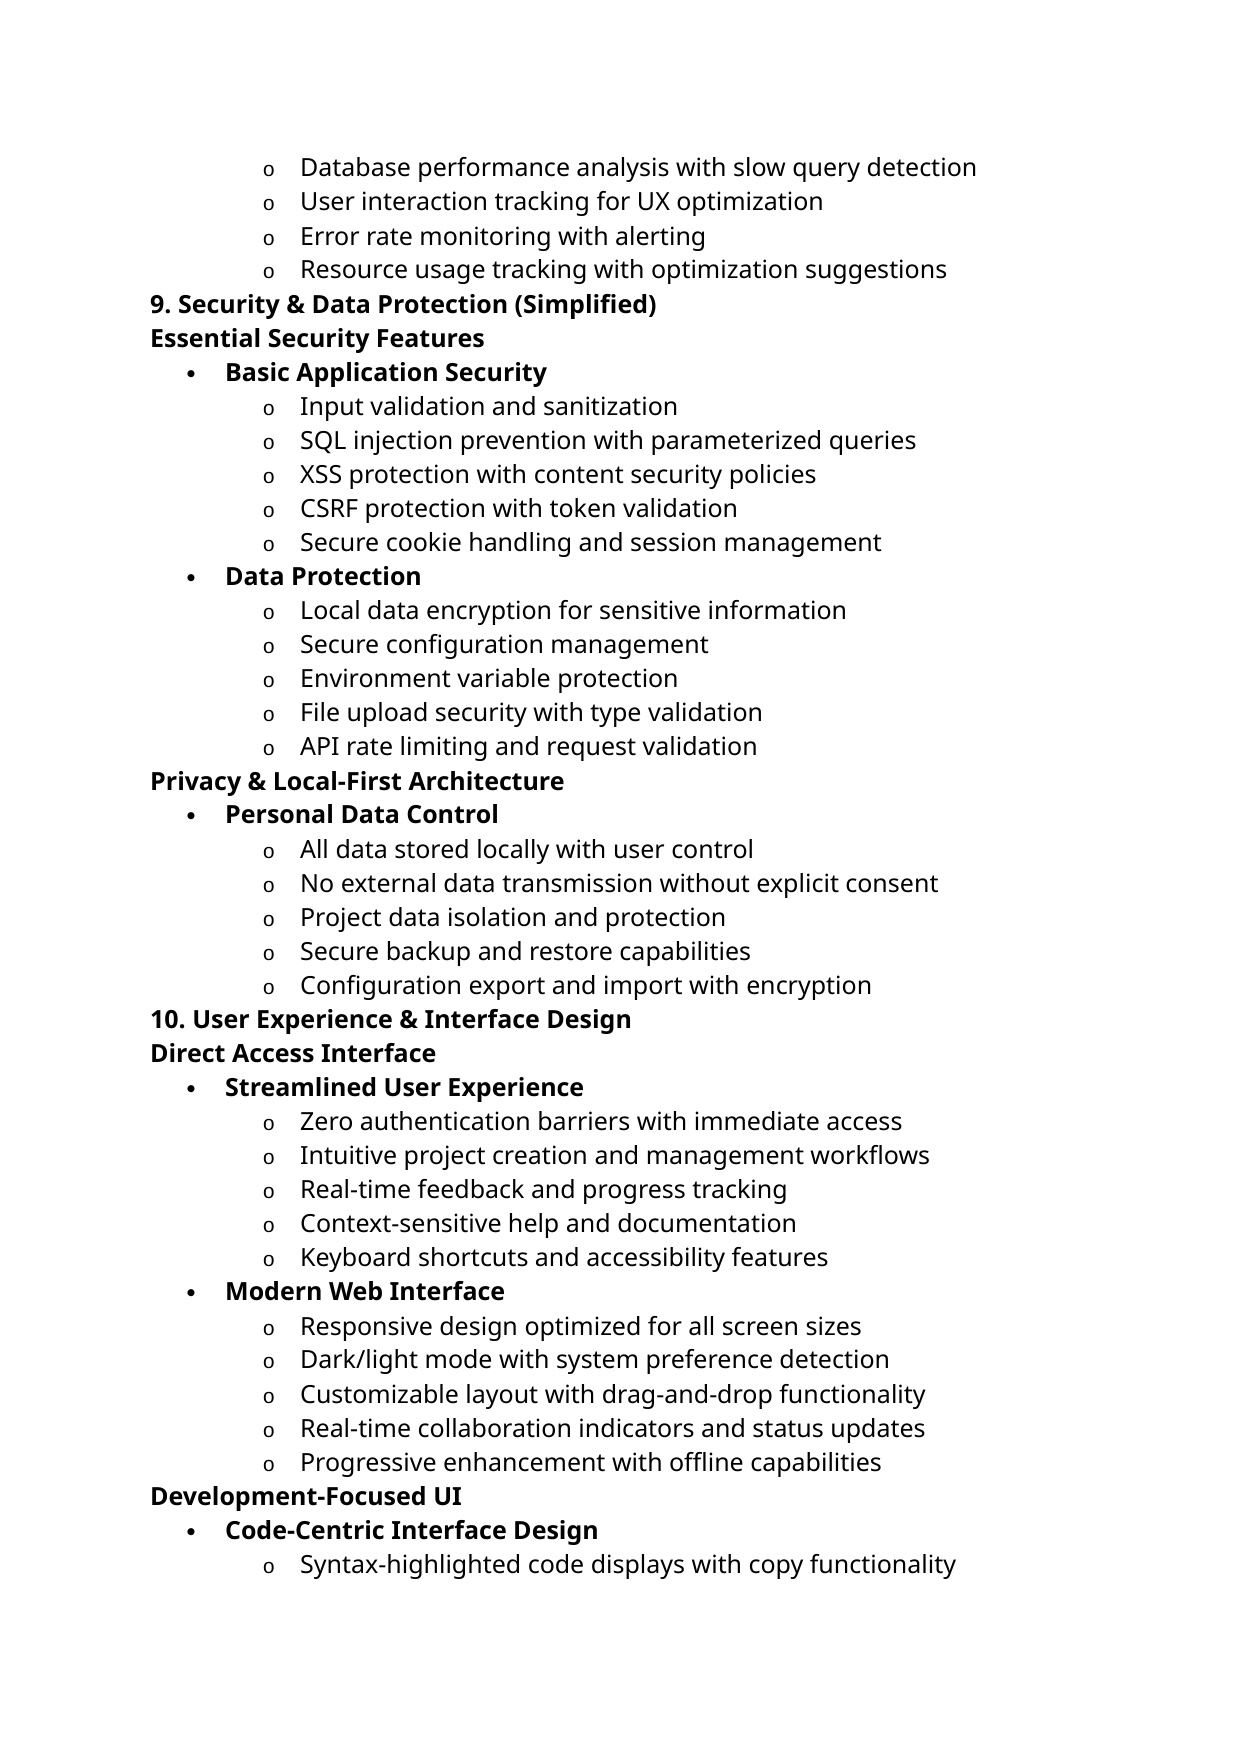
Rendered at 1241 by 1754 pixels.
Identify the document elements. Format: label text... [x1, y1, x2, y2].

list XSS protection with content security policies [262, 457, 1090, 491]
list Error rate monitoring with alerting [262, 218, 1090, 252]
list Customizable layout with drag-and-drop functionality [262, 1376, 1090, 1410]
list Intuitive project creation and management workflows [262, 1138, 1090, 1172]
text Privacy & Local-First Architecture [150, 763, 1090, 797]
list File upload security with type validation [262, 695, 1090, 729]
list All data stored locally with user control [262, 831, 1090, 865]
list CSRF protection with token validation [262, 491, 1090, 525]
text Essential Security Features [150, 320, 1090, 354]
list Modern Web Interface [187, 1274, 1090, 1308]
list User interaction tracking for UX optimization [262, 184, 1090, 218]
text 10. User Experience & Interface Design [150, 1002, 1090, 1036]
list Environment variable protection [262, 661, 1090, 695]
list Secure backup and restore capabilities [262, 933, 1090, 967]
list Responsive design optimized for all screen sizes [262, 1308, 1090, 1342]
list API rate limiting and request validation [262, 729, 1090, 763]
list Dark/light mode with system preference detection [262, 1342, 1090, 1376]
list Syntax-highlighted code displays with copy functionality [262, 1547, 1090, 1581]
list SQL injection prevention with parameterized queries [262, 422, 1090, 457]
text 9. Security & Data Protection (Simplified) [150, 286, 1090, 320]
list Context-sensitive help and documentation [262, 1206, 1090, 1240]
list Data Protection [187, 559, 1090, 593]
list Streamlined User Experience [187, 1070, 1090, 1104]
text Direct Access Interface [150, 1036, 1090, 1070]
list No external data transmission without explicit consent [262, 865, 1090, 899]
list Secure cookie handling and session management [262, 525, 1090, 559]
text Development-Focused UI [150, 1478, 1090, 1512]
list Local data encryption for sensitive information [262, 593, 1090, 627]
list Real-time feedback and progress tracking [262, 1172, 1090, 1206]
list Basic Application Security [187, 354, 1090, 388]
list Progressive enhancement with offline capabilities [262, 1444, 1090, 1478]
list Database performance analysis with slow query detection [262, 150, 1090, 184]
list Keyboard shortcuts and accessibility features [262, 1240, 1090, 1274]
list Configuration export and import with encryption [262, 967, 1090, 1002]
list Resource usage tracking with optimization suggestions [262, 252, 1090, 286]
list Code-Centric Interface Design [187, 1512, 1090, 1547]
list Real-time collaboration indicators and status updates [262, 1410, 1090, 1444]
list Project data isolation and protection [262, 899, 1090, 933]
list Input validation and sanitization [262, 388, 1090, 422]
list Secure configuration management [262, 627, 1090, 661]
list Zero authentication barriers with immediate access [262, 1104, 1090, 1138]
list Personal Data Control [187, 797, 1090, 831]
